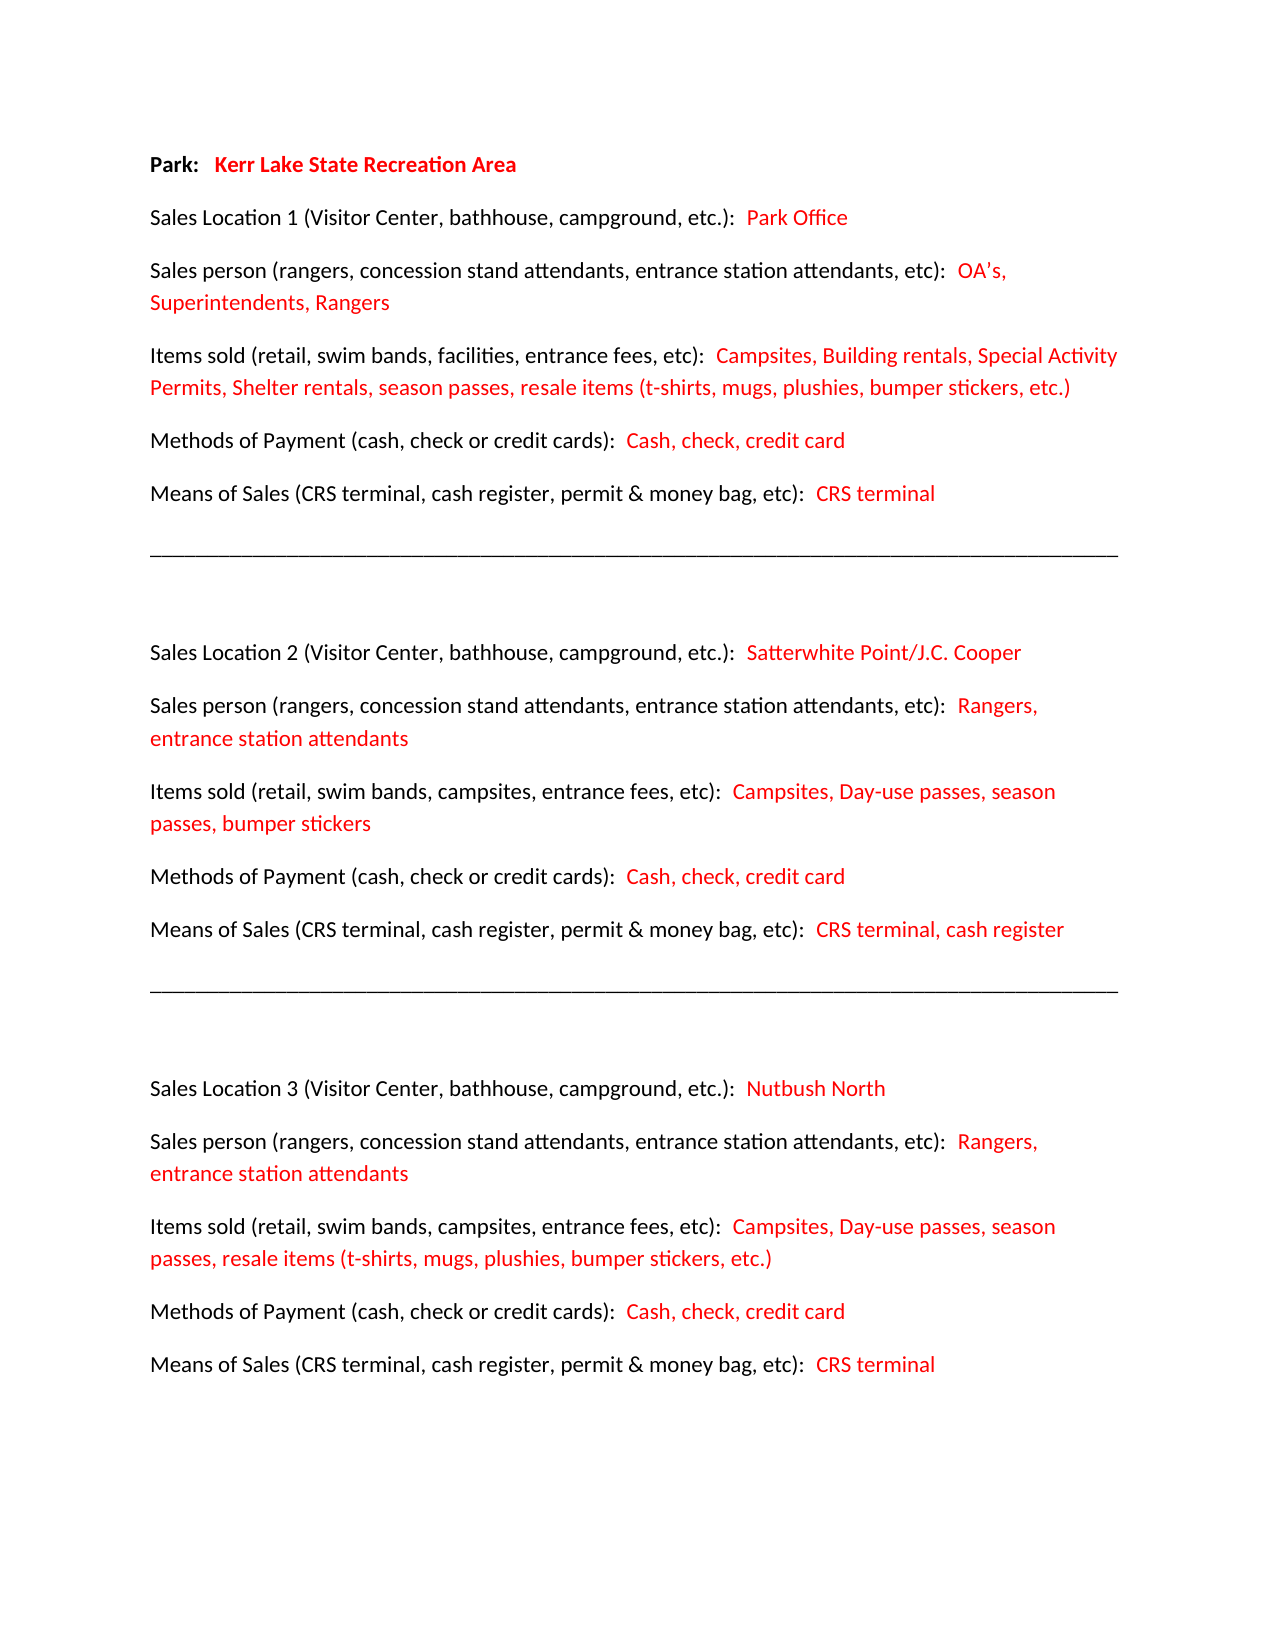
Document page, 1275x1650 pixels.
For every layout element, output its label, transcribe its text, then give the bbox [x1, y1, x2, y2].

text Park: Kerr Lake State Recreation Area [150, 150, 1125, 178]
text Methods of Payment (cash, check or credit cards): Cash, check, credit card [150, 862, 1125, 890]
text _____________________________________________________________________________________ [150, 968, 1125, 996]
text Sales person (rangers, concession stand attendants, entrance station attendants, etc): Rangers, entrance station attendants [150, 692, 1125, 752]
text Methods of Payment (cash, check or credit cards): Cash, check, credit card [150, 426, 1125, 454]
text Items sold (retail, swim bands, campsites, entrance fees, etc): Campsites, Day-use passes, season passes, bumper stickers [150, 777, 1125, 837]
text Means of Sales (CRS terminal, cash register, permit & money bag, etc): CRS terminal [150, 1351, 1125, 1378]
text Sales Location 3 (Visitor Center, bathhouse, campground, etc.): Nutbush North [150, 1074, 1125, 1102]
text Means of Sales (CRS terminal, cash register, permit & money bag, etc): CRS terminal, cash register [150, 915, 1125, 943]
text Methods of Payment (cash, check or credit cards): Cash, check, credit card [150, 1297, 1125, 1326]
text _____________________________________________________________________________________ [150, 532, 1125, 561]
text Sales person (rangers, concession stand attendants, entrance station attendants, etc): OA’s, Superintendents, Rangers [150, 256, 1125, 316]
text Items sold (retail, swim bands, facilities, entrance fees, etc): Campsites, Building rentals, Special Activity Permits, Shelter rentals, season passes, resale items (t-shirts, mugs, plushies, bumper stickers, etc.) [150, 341, 1125, 401]
text Sales person (rangers, concession stand attendants, entrance station attendants, etc): Rangers, entrance station attendants [150, 1127, 1125, 1187]
text Sales Location 2 (Visitor Center, bathhouse, campground, etc.): Satterwhite Point/J.C. Cooper [150, 638, 1125, 667]
text Sales Location 1 (Visitor Center, bathhouse, campground, etc.): Park Office [150, 203, 1125, 231]
text Means of Sales (CRS terminal, cash register, permit & money bag, etc): CRS terminal [150, 479, 1125, 507]
